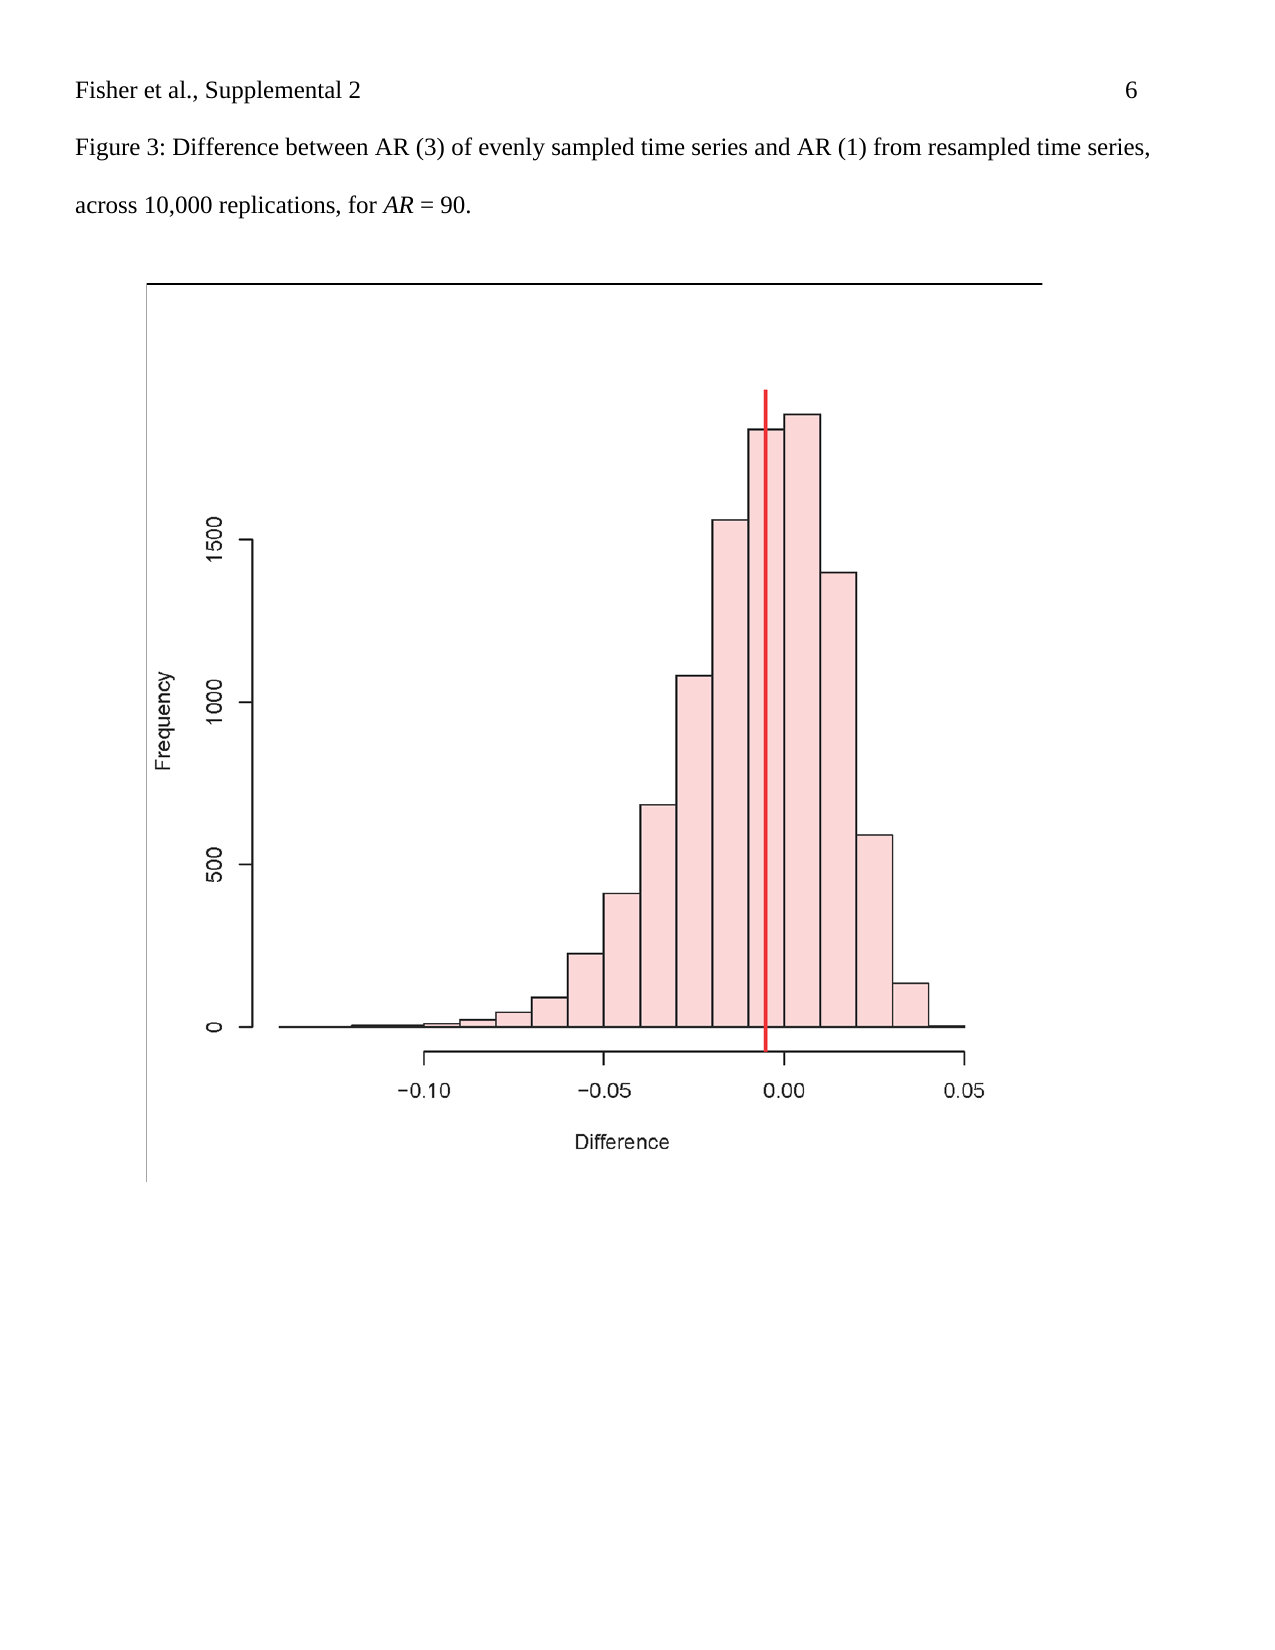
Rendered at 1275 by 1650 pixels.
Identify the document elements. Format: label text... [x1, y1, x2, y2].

picture [145, 283, 1041, 1180]
text Figure 3: Difference between AR (3) of evenly sampled time series and AR (1) from resampled time series, across 10,000 replications, for AR = 90. [75, 132, 1200, 219]
